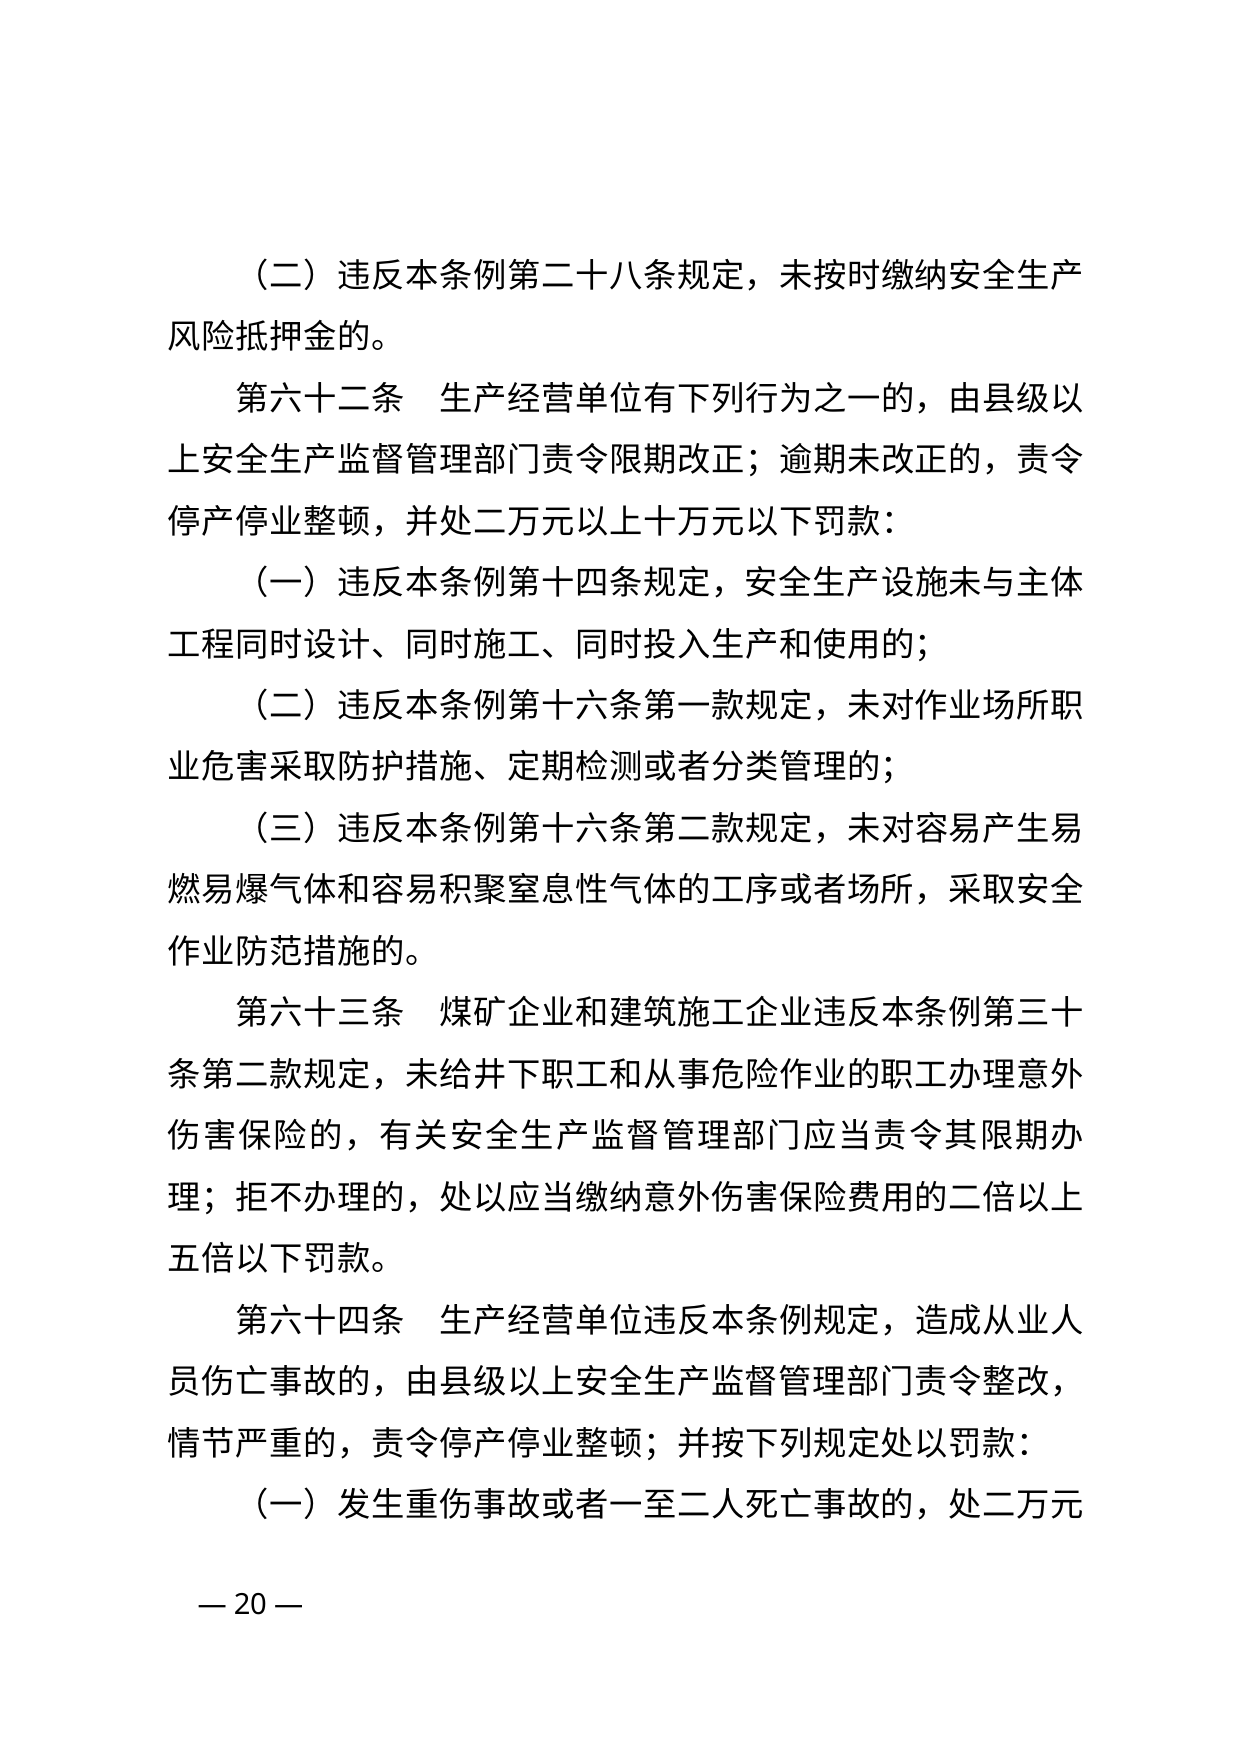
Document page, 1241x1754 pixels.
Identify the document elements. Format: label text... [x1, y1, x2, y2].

text （二）违反本条例第二十八条规定，未按时缴纳安全生产风险抵押金的。 [168, 242, 1084, 365]
text （一）违反本条例第十四条规定，安全生产设施未与主体工程同时设计、同时施工、同时投入生产和使用的； [168, 549, 1084, 672]
text （三）违反本条例第十六条第二款规定，未对容易产生易燃易爆气体和容易积聚窒息性气体的工序或者场所，采取安全作业防范措施的。 [168, 795, 1084, 979]
text （二）违反本条例第十六条第一款规定，未对作业场所职业危害采取防护措施、定期检测或者分类管理的； [168, 672, 1084, 795]
text 第六十三条 煤矿企业和建筑施工企业违反本条例第三十条第二款规定，未给井下职工和从事危险作业的职工办理意外伤害保险的，有关安全生产监督管理部门应当责令其限期办理；拒不办理的，处以应当缴纳意外伤害保险费用的二倍以上五倍以下罚款。 [168, 979, 1084, 1287]
text 第六十二条 生产经营单位有下列行为之一的，由县级以上安全生产监督管理部门责令限期改正；逾期未改正的，责令停产停业整顿，并处二万元以上十万元以下罚款： [168, 365, 1084, 549]
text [168, 1471, 1084, 1533]
text 第六十四条 生产经营单位违反本条例规定，造成从业人员伤亡事故的，由县级以上安全生产监督管理部门责令整改，情节严重的，责令停产停业整顿；并按下列规定处以罚款： [168, 1287, 1084, 1471]
